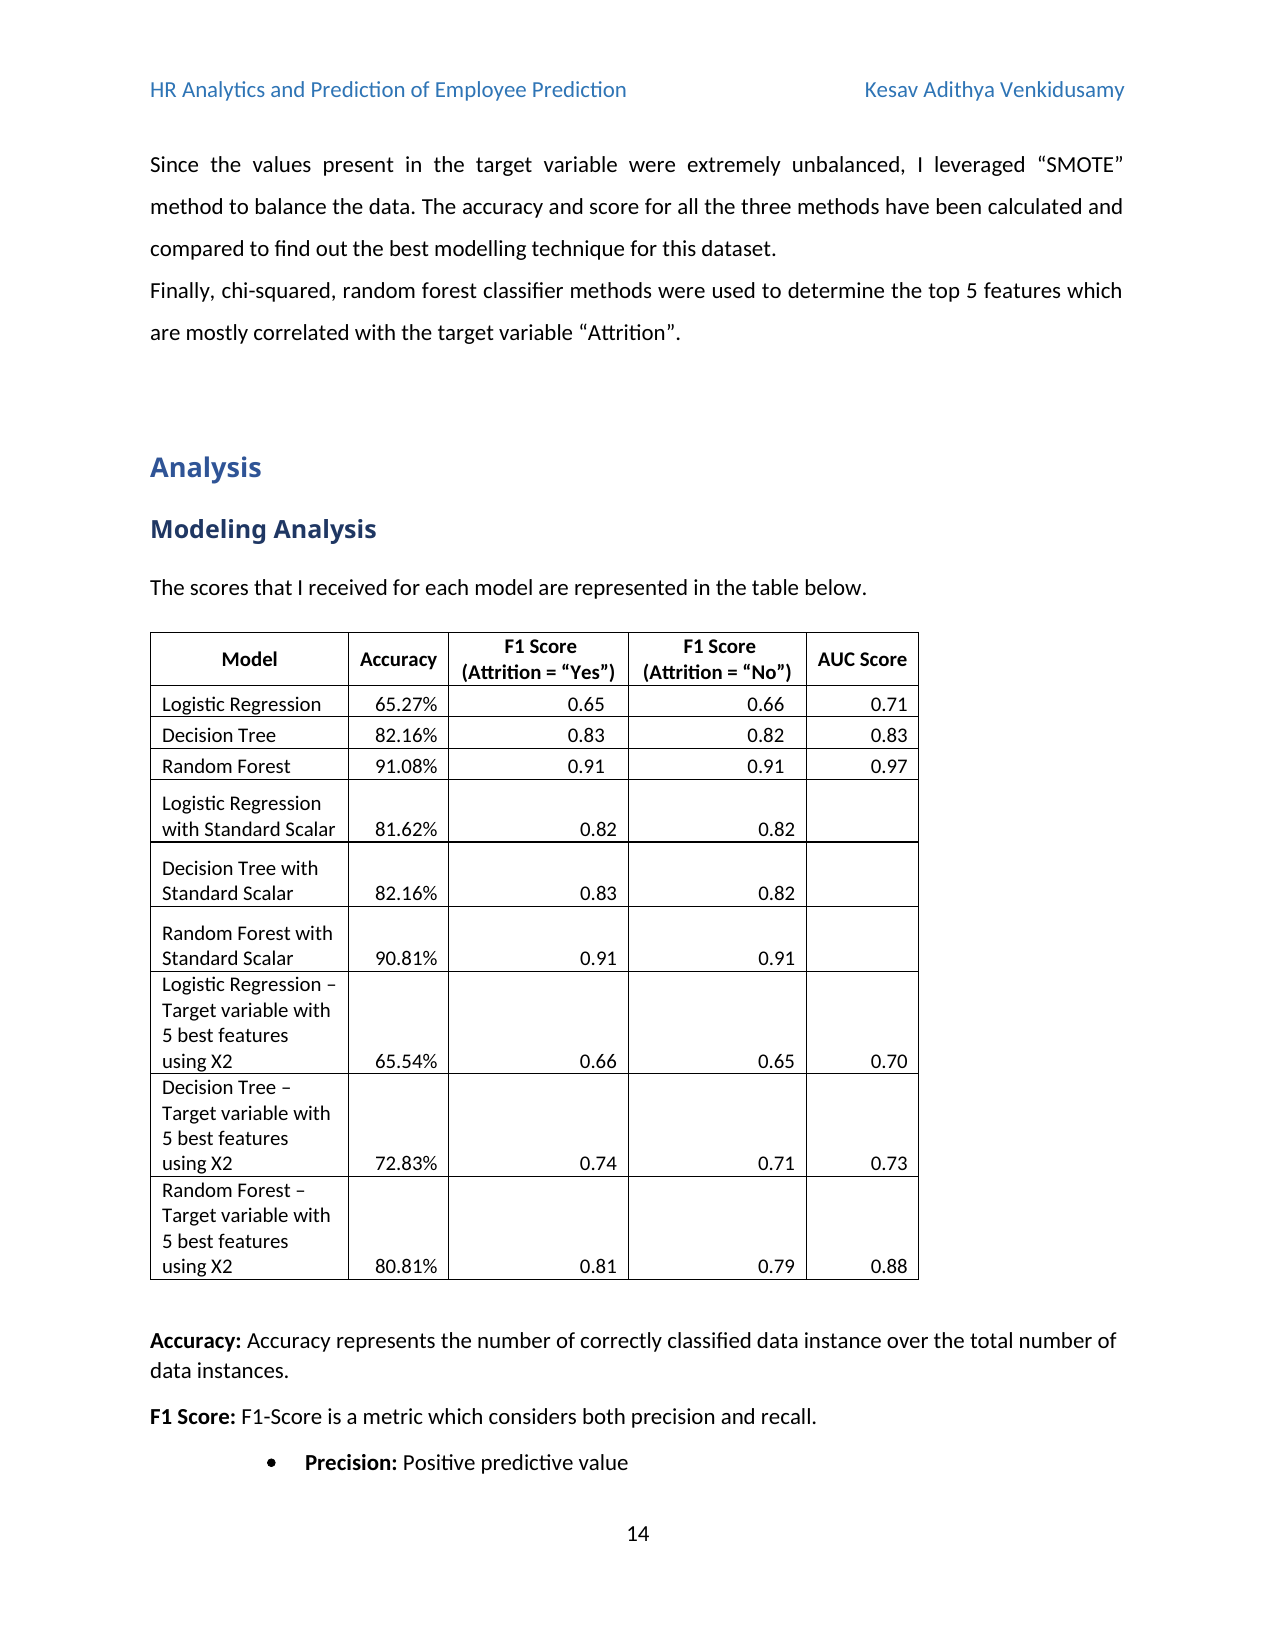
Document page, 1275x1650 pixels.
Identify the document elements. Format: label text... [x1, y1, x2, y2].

table_cell 0.70 [807, 972, 918, 1073]
table_header F1 Score (Attrition = “Yes”) [449, 633, 628, 685]
table_cell 0.65 [629, 972, 806, 1073]
list Precision: Positive predictive value [267, 1448, 1125, 1476]
table_cell Logistic Regression – Target variable with 5 best features using X2 [151, 972, 348, 1073]
table_cell Decision Tree [151, 717, 348, 747]
table_cell Decision Tree – Target variable with 5 best features using X2 [151, 1074, 348, 1176]
table_cell 82.16% [349, 717, 448, 747]
table_cell 81.62% [349, 780, 448, 841]
table_cell 0.83 [449, 843, 628, 906]
table_cell 80.81% [349, 1177, 448, 1279]
table_cell 0.82 [629, 780, 806, 841]
subtitle Modeling Analysis [150, 512, 1125, 546]
table_header Accuracy [349, 633, 448, 685]
table_cell [807, 780, 918, 841]
table_cell Random Forest [151, 749, 348, 779]
table_cell 0.83 [807, 717, 918, 747]
table_cell 90.81% [349, 907, 448, 971]
text The scores that I received for each model are represented in the table below. [150, 573, 1125, 601]
subtitle Analysis [150, 448, 1125, 485]
table_cell Random Forest – Target variable with 5 best features using X2 [151, 1177, 348, 1279]
table_cell 0.91 [449, 907, 628, 971]
table_cell Decision Tree with Standard Scalar [151, 843, 348, 906]
table_cell [807, 843, 918, 906]
table_cell 0.74 [449, 1074, 628, 1176]
table_cell 0.83 [449, 717, 628, 747]
table_header F1 Score (Attrition = “No”) [629, 633, 806, 685]
text Accuracy: Accuracy represents the number of correctly classified data instance over the total number of data instances. [150, 1326, 1125, 1384]
table_cell 0.81 [449, 1177, 628, 1279]
table_cell 0.88 [807, 1177, 918, 1279]
table_cell 0.65 [449, 686, 628, 716]
table_cell 91.08% [349, 749, 448, 779]
table_cell 0.97 [807, 749, 918, 779]
table_cell 82.16% [349, 843, 448, 906]
table_cell 0.71 [629, 1074, 806, 1176]
table_cell 0.73 [807, 1074, 918, 1176]
table_header AUC Score [807, 633, 918, 685]
table_cell 0.79 [629, 1177, 806, 1279]
table_cell 65.27% [349, 686, 448, 716]
table_cell 0.71 [807, 686, 918, 716]
table_cell 72.83% [349, 1074, 448, 1176]
table_cell 0.66 [449, 972, 628, 1073]
table_cell [807, 907, 918, 971]
table_cell 65.54% [349, 972, 448, 1073]
text Since the values present in the target variable were extremely unbalanced, I leveraged “SMOTE” method to balance the data. The accuracy and score for all the three methods have been calculated and compared to find out the best modelling technique for this dataset. [150, 150, 1125, 262]
table_cell 0.66 [629, 686, 806, 716]
table_cell 0.82 [449, 780, 628, 841]
text F1 Score: F1-Score is a metric which considers both precision and recall. [150, 1402, 1125, 1430]
table_cell Random Forest with Standard Scalar [151, 907, 348, 971]
table_cell 0.91 [449, 749, 628, 779]
table_header Model [151, 633, 348, 685]
table_cell 0.91 [629, 907, 806, 971]
text Finally, chi-squared, random forest classifier methods were used to determine the top 5 features which are mostly correlated with the target variable “Attrition”. [150, 276, 1125, 346]
table_cell Logistic Regression with Standard Scalar [151, 780, 348, 841]
table_cell Logistic Regression [151, 686, 348, 716]
table_cell 0.82 [629, 717, 806, 747]
table_cell 0.82 [629, 843, 806, 906]
table_cell 0.91 [629, 749, 806, 779]
